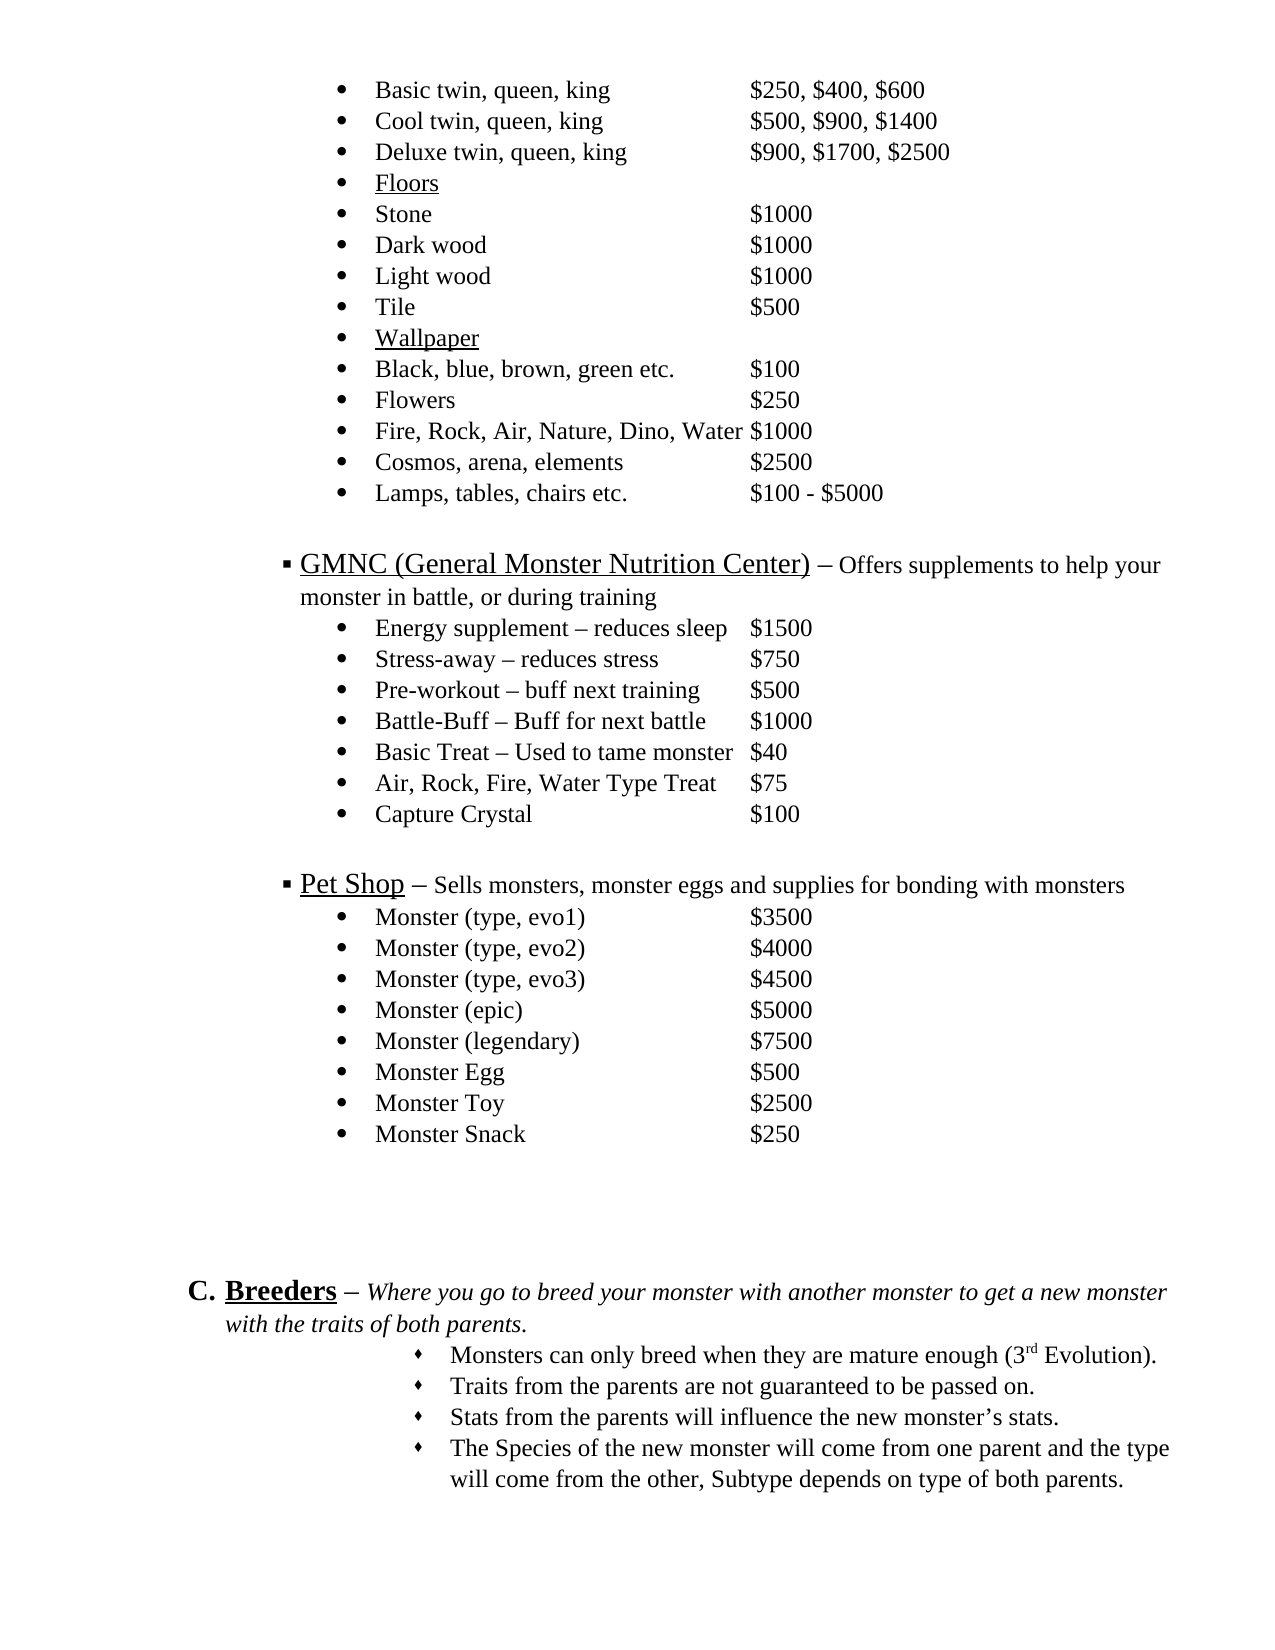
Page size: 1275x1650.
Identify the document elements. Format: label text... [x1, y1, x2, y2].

list Deluxe twin, queen, king $900, $1700, $2500 [337, 137, 1200, 166]
list Monster (legendary) $7500 [337, 1026, 1200, 1055]
list Capture Crystal $100 [337, 799, 1200, 828]
list Stress-away – reduces stress $750 [337, 644, 1200, 672]
list Floors [337, 168, 1200, 197]
list Stone $1000 [337, 199, 1200, 228]
list Monster (type, evo1) $3500 [337, 902, 1200, 931]
list Tile $500 [337, 292, 1200, 321]
list Pet Shop – Sells monsters, monster eggs and supplies for bonding with monsters [281, 866, 1200, 899]
list Monster (type, evo2) $4000 [337, 933, 1200, 962]
list Monster (epic) $5000 [337, 995, 1200, 1024]
list Basic twin, queen, king $250, $400, $600 [337, 75, 1200, 104]
list Black, blue, brown, green etc. $100 [337, 354, 1200, 383]
list Pre-workout – buff next training $500 [337, 675, 1200, 703]
list Breeders – Where you go to breed your monster with another monster to get a new monster with the traits of both parents. [187, 1273, 1200, 1337]
list Energy supplement – reduces sleep $1500 [337, 613, 1200, 641]
list Dark wood $1000 [337, 230, 1200, 259]
list Monster Toy $2500 [337, 1088, 1200, 1117]
list Battle-Buff – Buff for next battle $1000 [337, 706, 1200, 734]
list Fire, Rock, Air, Nature, Dino, Water $1000 [337, 416, 1200, 445]
list Monster Snack $250 [337, 1119, 1200, 1148]
list Traits from the parents are not guaranteed to be passed on. [412, 1371, 1200, 1399]
list Cool twin, queen, king $500, $900, $1400 [337, 106, 1200, 135]
list The Species of the new monster will come from one parent and the type will come from the other, Subtype depends on type of both parents. [412, 1433, 1200, 1493]
list Flowers $250 [337, 385, 1200, 414]
list Wallpaper [337, 323, 1200, 352]
list Monsters can only breed when they are mature enough (3rd Evolution). [412, 1340, 1200, 1368]
list Light wood $1000 [337, 261, 1200, 290]
list Air, Rock, Fire, Water Type Treat $75 [337, 768, 1200, 797]
list GMNC (General Monster Nutrition Center) – Offers supplements to help your monster in battle, or during training [281, 546, 1200, 610]
list Cosmos, arena, elements $2500 [337, 447, 1200, 476]
list Stats from the parents will influence the new monster’s stats. [412, 1402, 1200, 1431]
list Monster Egg $500 [337, 1057, 1200, 1086]
list Basic Treat – Used to tame monster $40 [337, 737, 1200, 766]
list Lamps, tables, chairs etc. $100 - $5000 [337, 478, 1200, 507]
list Monster (type, evo3) $4500 [337, 964, 1200, 993]
